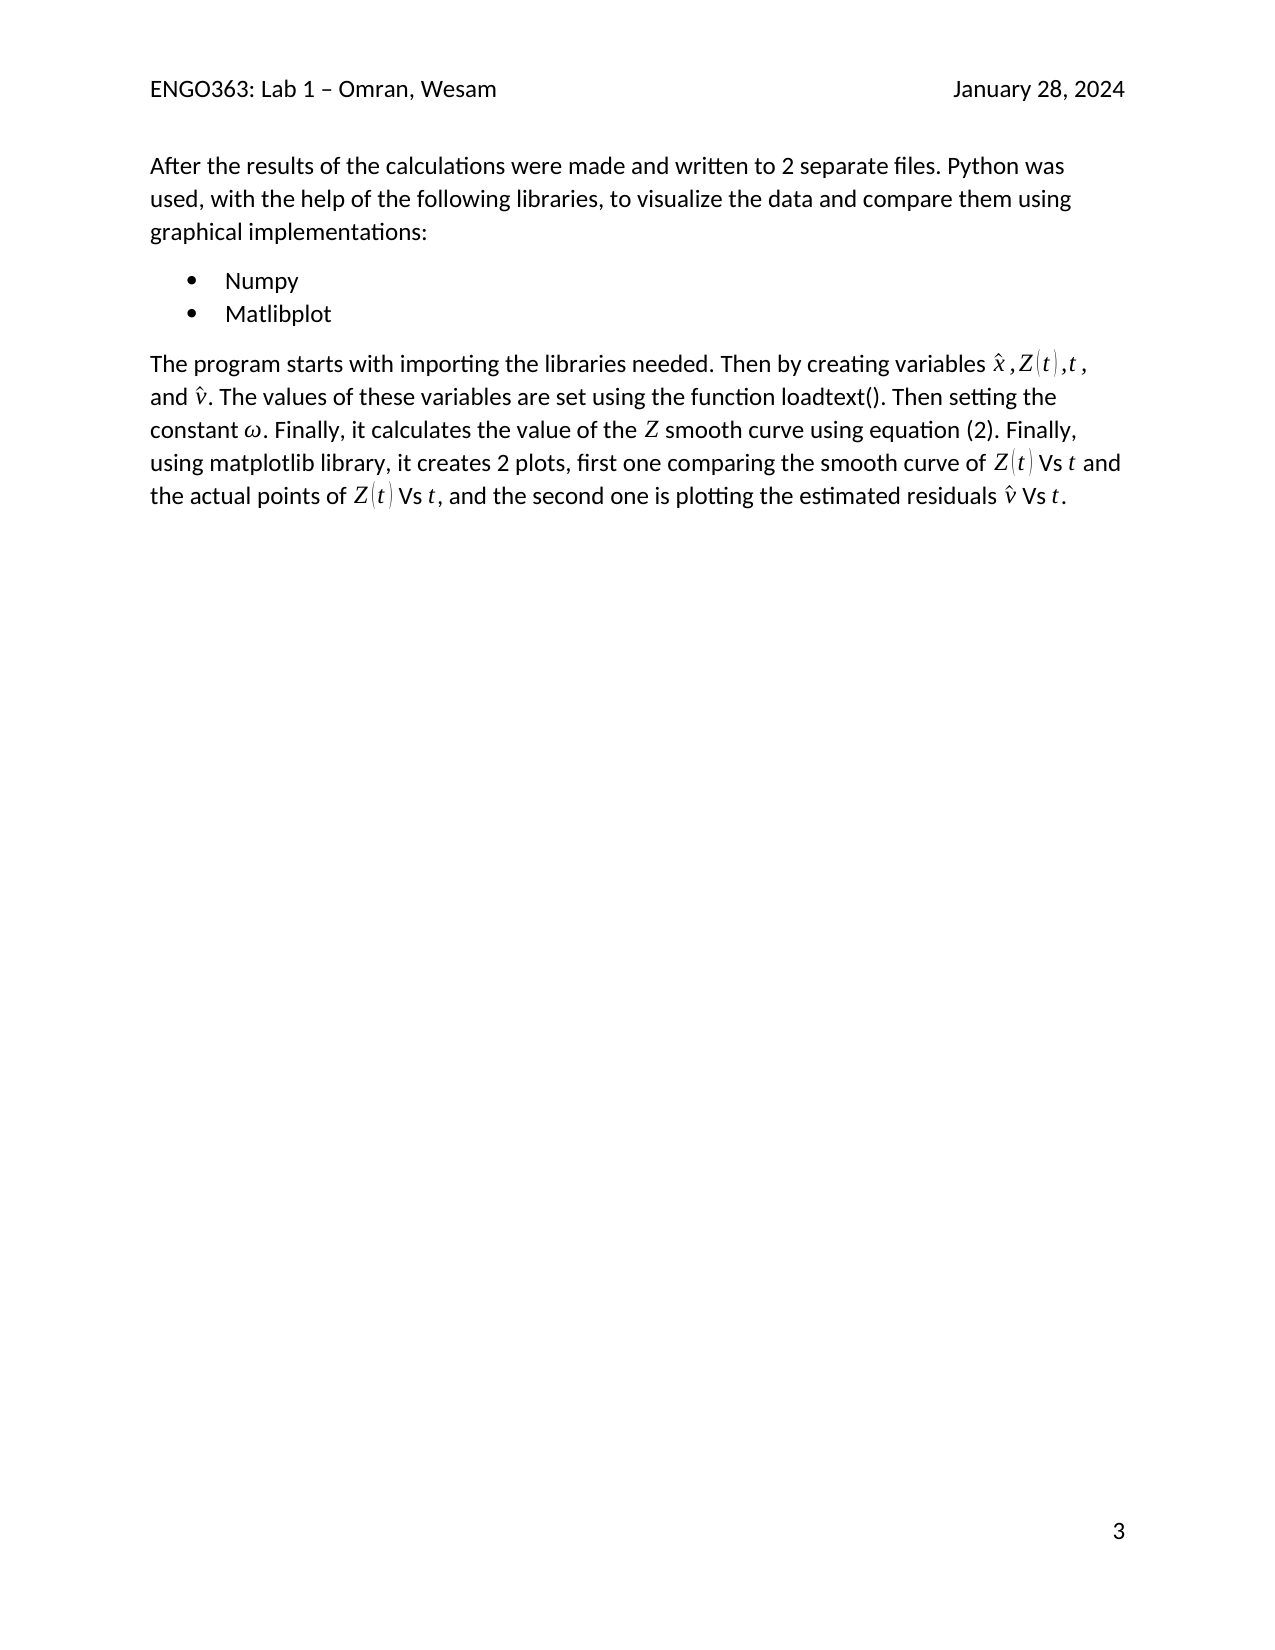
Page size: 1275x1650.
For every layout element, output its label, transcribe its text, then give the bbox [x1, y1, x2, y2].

list Matlibplot [187, 298, 1125, 329]
text After the results of the calculations were made and written to 2 separate files. Python was used, with the help of the following libraries, to visualize the data and compare them using graphical implementations: [150, 150, 1125, 246]
text The program starts with importing the libraries needed. Then by creating variables and . The values of these variables are set using the function loadtext(). Then setting the constant . Finally, it calculates the value of the smooth curve using equation (2). Finally, using matplotlib library, it creates 2 plots, first one comparing the smooth curve of Vs and the actual points of Vs , and the second one is plotting the estimated residuals Vs . [150, 348, 1125, 510]
list Numpy [187, 265, 1125, 296]
